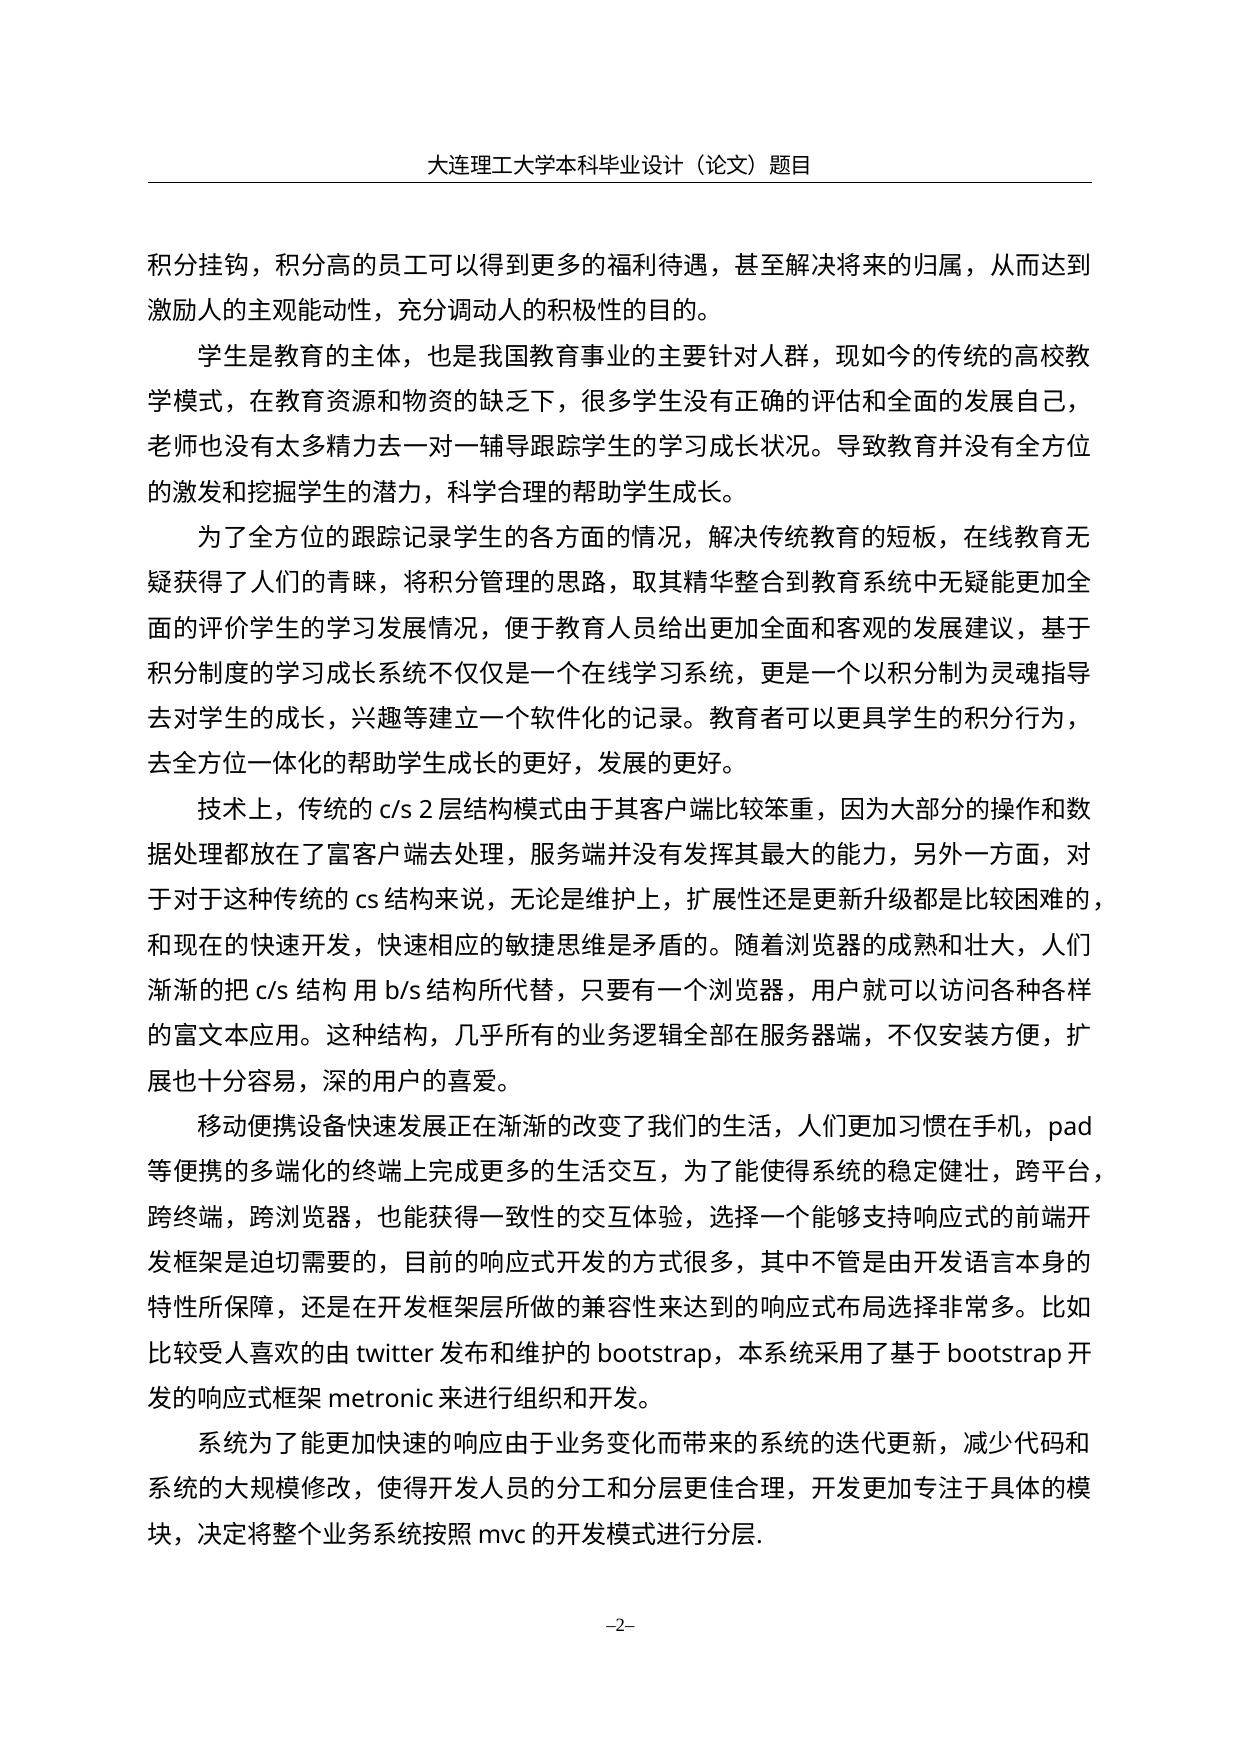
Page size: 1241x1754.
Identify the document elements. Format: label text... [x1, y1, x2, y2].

text 学生是教育的主体，也是我国教育事业的主要针对人群，现如今的传统的高校教学模式，在教育资源和物资的缺乏下，很多学生没有正确的评估和全面的发展自己，老师也没有太多精力去一对一辅导跟踪学生的学习成长状况。导致教育并没有全方位的激发和挖掘学生的潜力，科学合理的帮助学生成长。 [148, 336, 1092, 508]
text 为了全方位的跟踪记录学生的各方面的情况，解决传统教育的短板，在线教育无疑获得了人们的青睐，将积分管理的思路，取其精华整合到教育系统中无疑能更加全面的评价学生的学习发展情况，便于教育人员给出更加全面和客观的发展建议，基于积分制度的学习成长系统不仅仅是一个在线学习系统，更是一个以积分制为灵魂指导去对学生的成长，兴趣等建立一个软件化的记录。教育者可以更具学生的积分行为，去全方位一体化的帮助学生成长的更好，发展的更好。 [148, 517, 1092, 780]
text 技术上，传统的c/s 2层结构模式由于其客户端比较笨重，因为大部分的操作和数据处理都放在了富客户端去处理，服务端并没有发挥其最大的能力，另外一方面，对于对于这种传统的cs结构来说，无论是维护上，扩展性还是更新升级都是比较困难的，和现在的快速开发，快速相应的敏捷思维是矛盾的。随着浏览器的成熟和壮大，人们渐渐的把c/s 结构 用b/s结构所代替，只要有一个浏览器，用户就可以访问各种各样的富文本应用。这种结构，几乎所有的业务逻辑全部在服务器端，不仅安装方便，扩展也十分容易，深的用户的喜爱。 [148, 789, 1092, 1097]
text 移动便携设备快速发展正在渐渐的改变了我们的生活，人们更加习惯在手机，pad等便携的多端化的终端上完成更多的生活交互，为了能使得系统的稳定健壮，跨平台，跨终端，跨浏览器，也能获得一致性的交互体验，选择一个能够支持响应式的前端开发框架是迫切需要的，目前的响应式开发的方式很多，其中不管是由开发语言本身的特性所保障，还是在开发框架层所做的兼容性来达到的响应式布局选择非常多。比如比较受人喜欢的由twitter发布和维护的bootstrap，本系统采用了基于bootstrap开发的响应式框架metronic来进行组织和开发。 [148, 1106, 1092, 1414]
text 系统为了能更加快速的响应由于业务变化而带来的系统的迭代更新，减少代码和系统的大规模修改，使得开发人员的分工和分层更佳合理，开发更加专注于具体的模块，决定将整个业务系统按照mvc的开发模式进行分层. [148, 1424, 1092, 1551]
